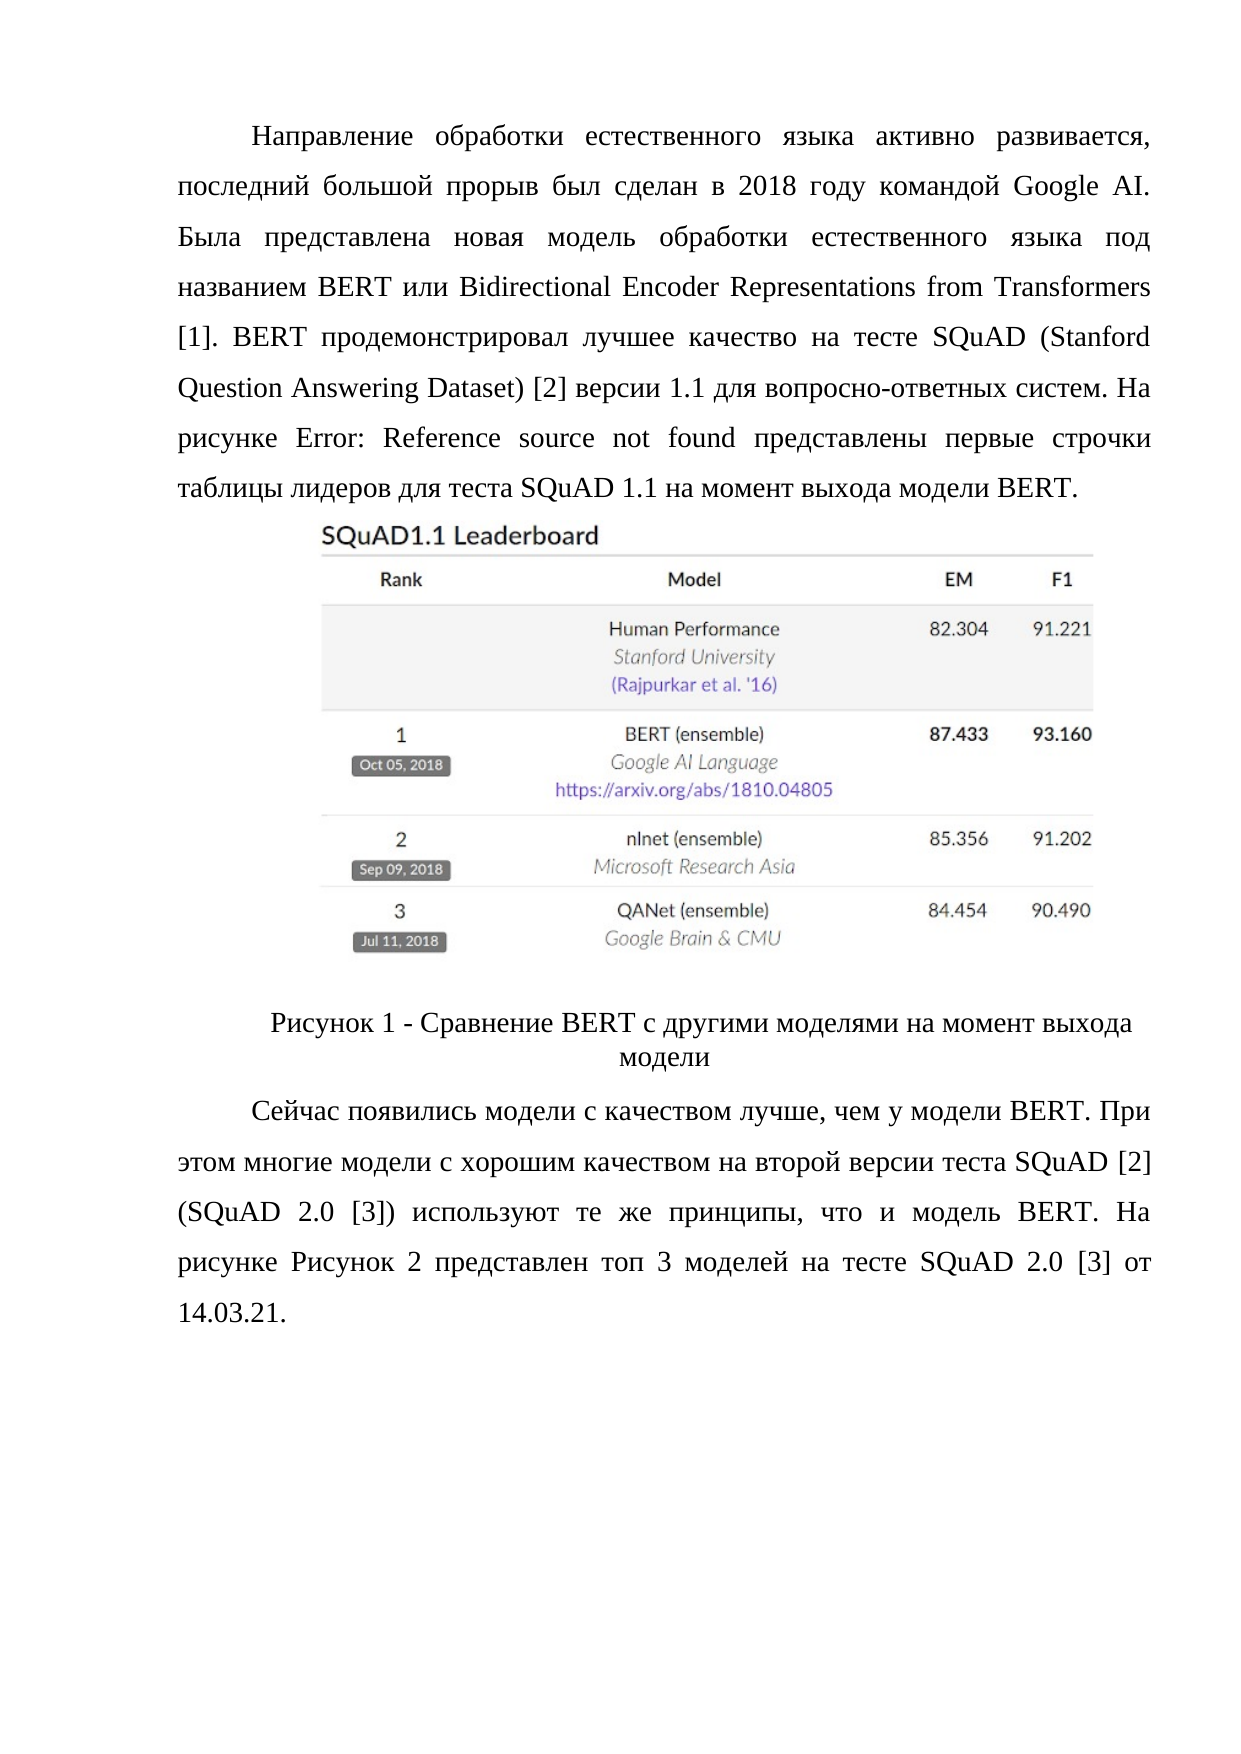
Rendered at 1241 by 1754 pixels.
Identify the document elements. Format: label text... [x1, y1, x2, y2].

picture [309, 520, 1094, 989]
text Сейчас появились модели с качеством лучше, чем у модели BERT. При этом многие модели с хорошим качеством на второй версии теста SQuAD [2] (SQuAD 2.0 [3]) используют те же принципы, что и модель BERT. На рисунке Рисунок 2 представлен топ 3 моделей на тесте SQuAD 2.0 [3] от 14.03.21. [177, 1093, 1152, 1328]
text Рисунок 1 - Сравнение BERT с другими моделями на момент выхода модели [177, 1006, 1152, 1073]
